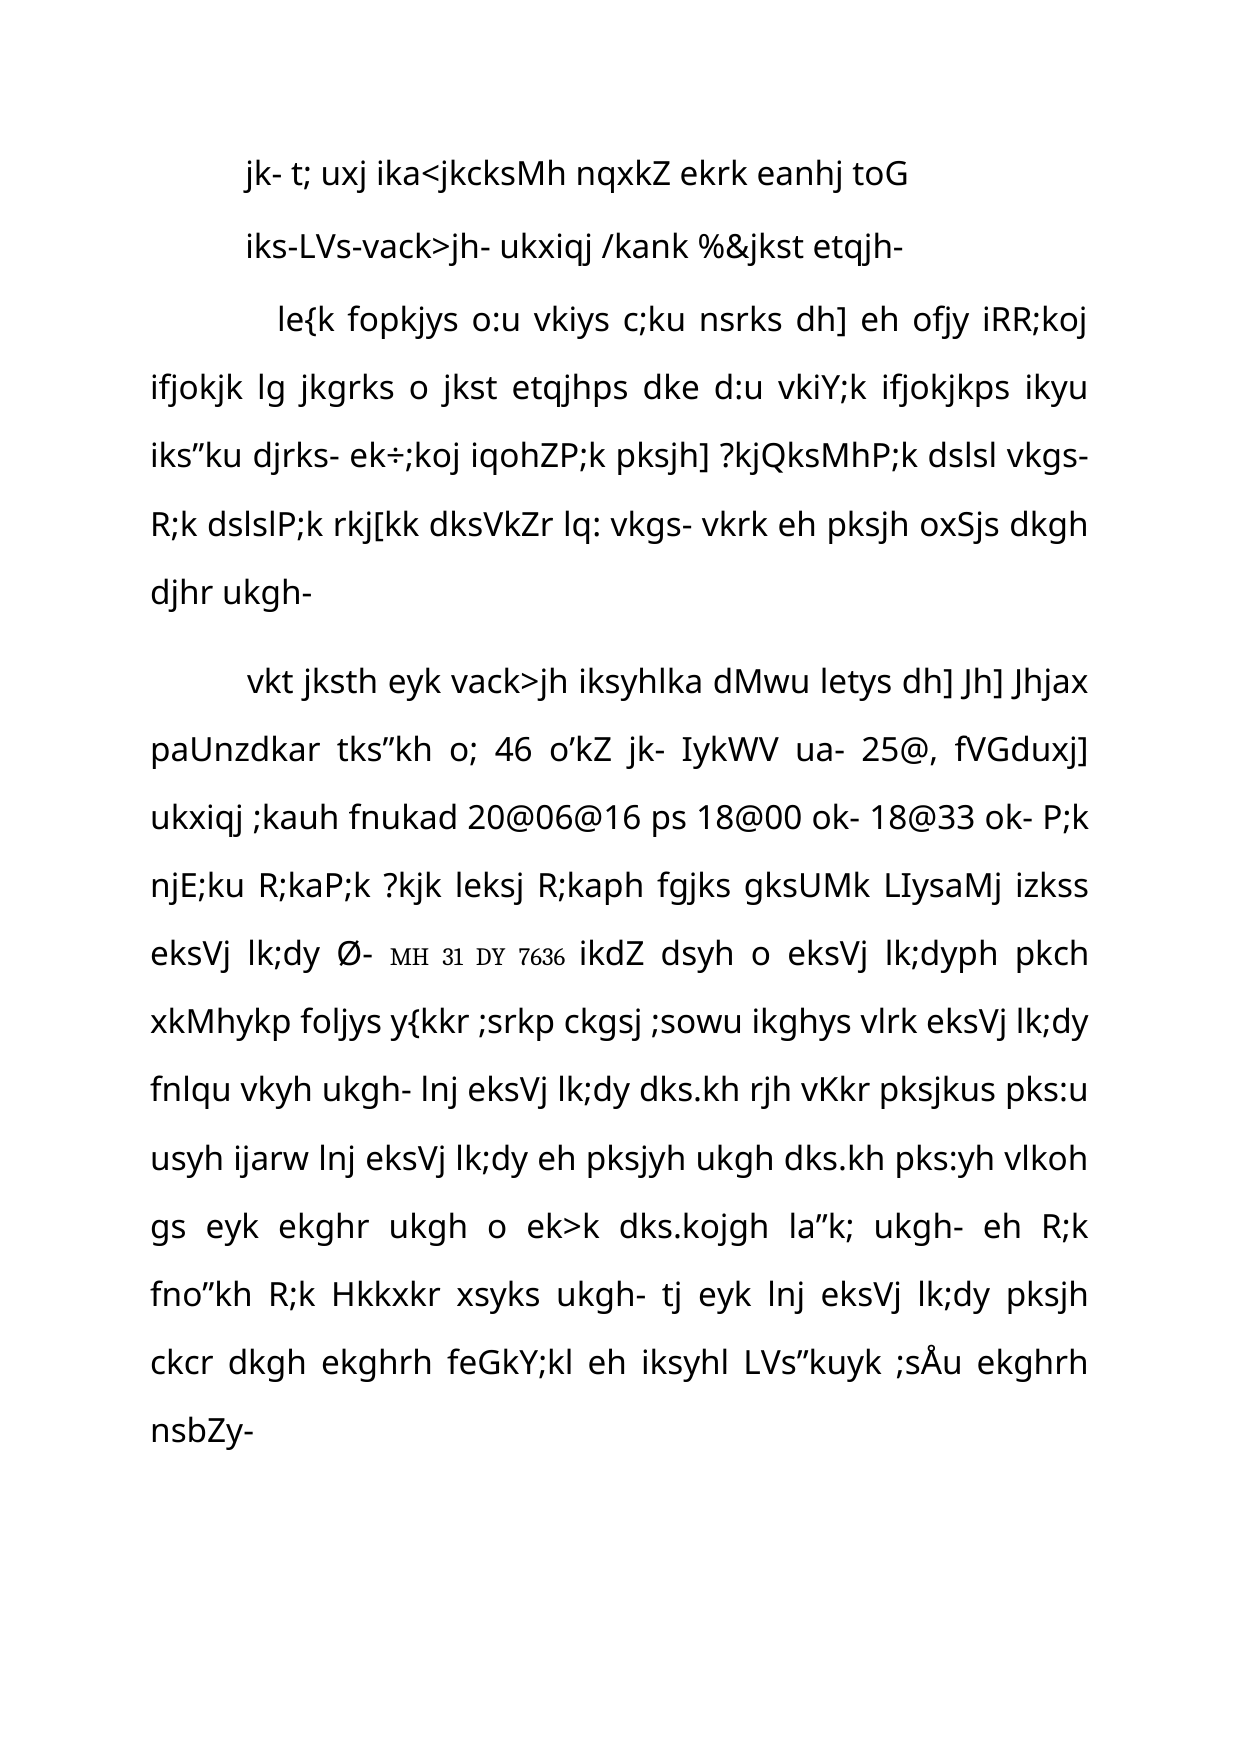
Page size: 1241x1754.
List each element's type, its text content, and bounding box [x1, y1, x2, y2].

text le{k fopkjys o:u vkiys c;ku nsrks dh] eh ofjy iRR;koj ifjokjk lg jkgrks o jkst etqjhps dke d:u vkiY;k ifjokjkps ikyu iks”ku djrks- ek÷;koj iqohZP;k pksjh] ?kjQksMhP;k dslsl vkgs- R;k dslslP;k rkj[kk dksVkZr lq: vkgs- vkrk eh pksjh oxSjs dkgh djhr ukgh- [150, 296, 1090, 614]
text vkt jksth eyk vack>jh iksyhlka dMwu letys dh] Jh] Jhjax paUnzdkar tks”kh o; 46 o’kZ jk- IykWV ua- 25@, fVGduxj] ukxiqj ;kauh fnukad 20@06@16 ps 18@00 ok- 18@33 ok- P;k njE;ku R;kaP;k ?kjk leksj R;kaph fgjks gksUMk LIysaMj izkss eksVj lk;dy Ø- MH 31 DY 7636 ikdZ dsyh o eksVj lk;dyph pkch xkMhykp foljys y{kkr ;srkp ckgsj ;sowu ikghys vlrk eksVj lk;dy fnlqu vkyh ukgh- lnj eksVj lk;dy dks.kh rjh vKkr pksjkus pks:u usyh ijarw lnj eksVj lk;dy eh pksjyh ukgh dks.kh pks:yh vlkoh gs eyk ekghr ukgh o ek>k dks.kojgh la”k; ukgh- eh R;k fno”kh R;k Hkkxkr xsyks ukgh- tj eyk lnj eksVj lk;dy pksjh ckcr dkgh ekghrh feGkY;kl eh iksyhl LVs”kuyk ;sÅu ekghrh nsbZy- [150, 657, 1090, 1452]
text jk- t; uxj ika<jkcksMh nqxkZ ekrk eanhj toG [150, 150, 1090, 195]
text iks-LVs-vack>jh- ukxiqj /kank %&jkst etqjh- [150, 223, 1090, 268]
